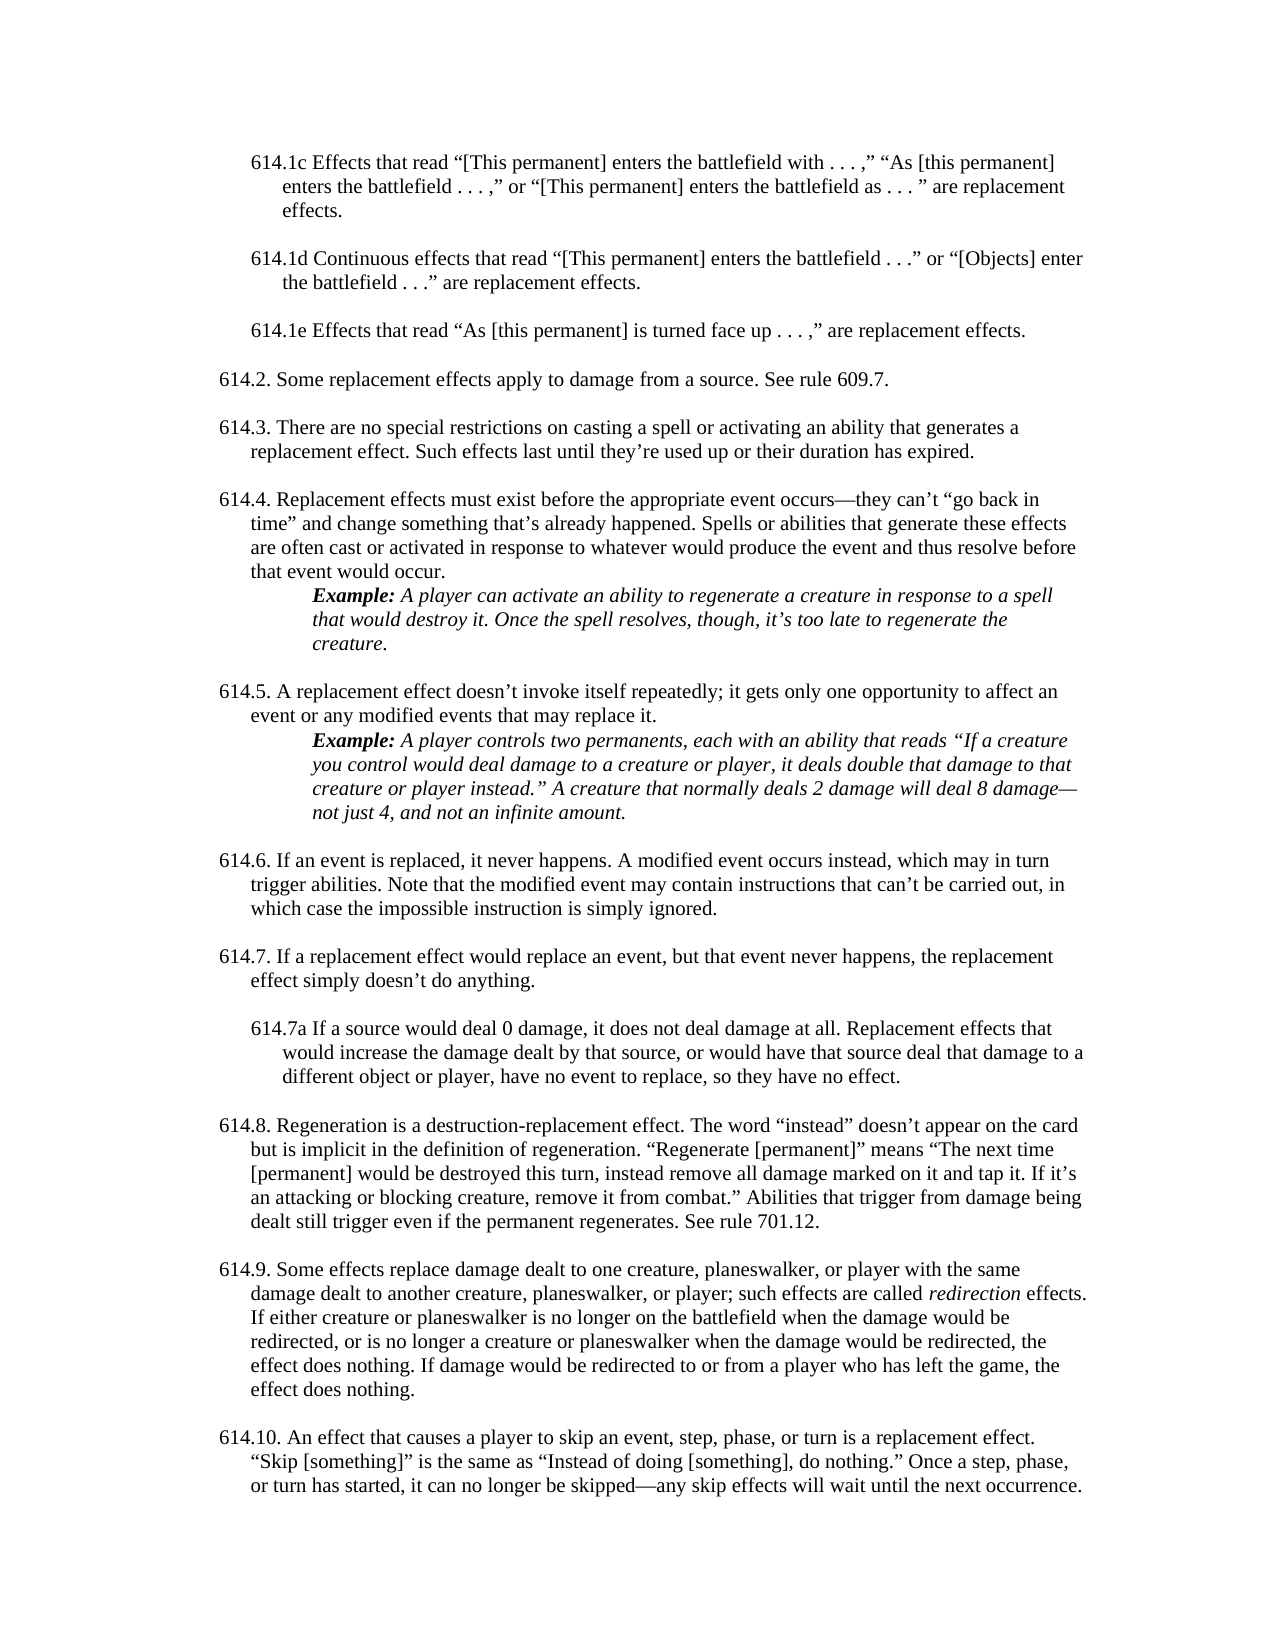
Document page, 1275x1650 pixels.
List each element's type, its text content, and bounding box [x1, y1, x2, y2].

text 614.9. Some effects replace damage dealt to one creature, planeswalker, or player with the same damage dealt to another creature, planeswalker, or player; such effects are called redirection effects. If either creature or planeswalker is no longer on the battlefield when the damage would be redirected, or is no longer a creature or planeswalker when the damage would be redirected, the effect does nothing. If damage would be redirected to or from a player who has left the game, the effect does nothing. [219, 1257, 1087, 1401]
text 614.1c Effects that read “[This permanent] enters the battlefield with . . . ,” “As [this permanent] enters the battlefield . . . ,” or “[This permanent] enters the battlefield as . . . ” are replacement effects. [251, 150, 1087, 222]
text 614.1e Effects that read “As [this permanent] is turned face up . . . ,” are replacement effects. [251, 318, 1087, 342]
text 614.10. An effect that causes a player to skip an event, step, phase, or turn is a replacement effect. “Skip [something]” is the same as “Instead of doing [something], do nothing.” Once a step, phase, or turn has started, it can no longer be skipped—any skip effects will wait until the next occurrence. [219, 1425, 1087, 1497]
text 614.7. If a replacement effect would replace an event, but that event never happens, the replacement effect simply doesn’t do anything. [219, 944, 1087, 992]
text 614.1d Continuous effects that read “[This permanent] enters the battlefield . . .” or “[Objects] enter the battlefield . . .” are replacement effects. [251, 246, 1087, 294]
text 614.2. Some replacement effects apply to damage from a source. See rule 609.7. [219, 367, 1087, 391]
text 614.3. There are no special restrictions on casting a spell or activating an ability that generates a replacement effect. Such effects last until they’re used up or their duration has expired. [219, 415, 1087, 463]
text 614.8. Regeneration is a destruction-replacement effect. The word “instead” doesn’t appear on the card but is implicit in the definition of regeneration. “Regenerate [permanent]” means “The next time [permanent] would be destroyed this turn, instead remove all damage marked on it and tap it. If it’s an attacking or blocking creature, remove it from combat.” Abilities that trigger from damage being dealt still trigger even if the permanent regenerates. See rule 701.12. [219, 1112, 1087, 1233]
text 614.6. If an event is replaced, it never happens. A modified event occurs instead, which may in turn trigger abilities. Note that the modified event may contain instructions that can’t be carried out, in which case the impossible instruction is simply ignored. [219, 848, 1087, 920]
text Example: A player can activate an ability to regenerate a creature in response to a spell that would destroy it. Once the spell resolves, though, it’s too late to regenerate the creature. [312, 583, 1087, 655]
text Example: A player controls two permanents, each with an ability that reads “If a creature you control would deal damage to a creature or player, it deals double that damage to that creature or player instead.” A creature that normally deals 2 damage will deal 8 damage—not just 4, and not an infinite amount. [312, 727, 1087, 824]
text 614.7a If a source would deal 0 damage, it does not deal damage at all. Replacement effects that would increase the damage dealt by that source, or would have that source deal that damage to a different object or player, have no event to replace, so they have no effect. [251, 1016, 1087, 1088]
text 614.5. A replacement effect doesn’t invoke itself repeatedly; it gets only one opportunity to affect an event or any modified events that may replace it. [219, 679, 1087, 727]
text 614.4. Replacement effects must exist before the appropriate event occurs—they can’t “go back in time” and change something that’s already happened. Spells or abilities that generate these effects are often cast or activated in response to whatever would produce the event and thus resolve before that event would occur. [219, 487, 1087, 583]
